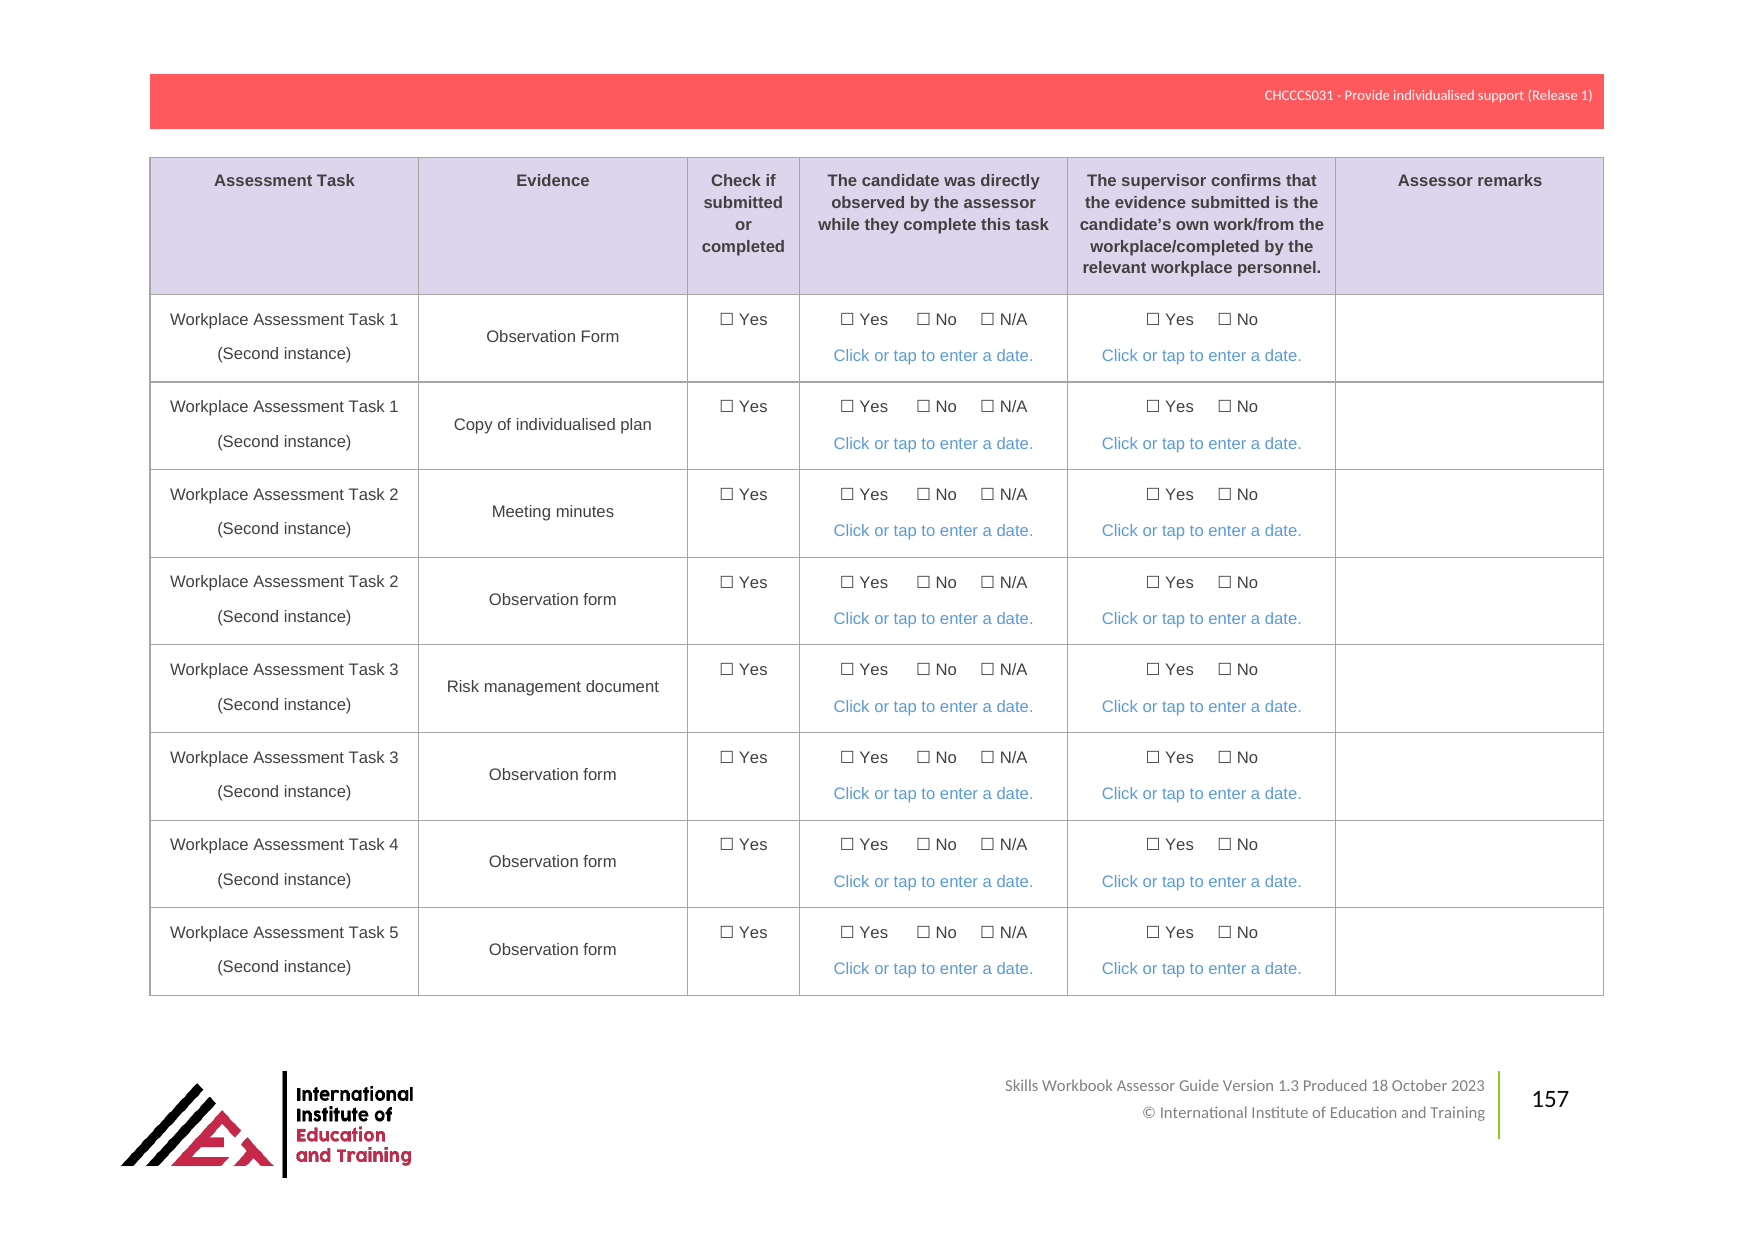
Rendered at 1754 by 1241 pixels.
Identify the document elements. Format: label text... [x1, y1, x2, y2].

table_cell Observation form [419, 733, 687, 819]
table_cell Yes [688, 908, 799, 995]
table_cell Yes No [1068, 908, 1335, 995]
table_cell Yes [688, 383, 799, 469]
picture [120, 1071, 413, 1178]
table_cell Workplace Assessment Task 4 (Second instance) [151, 821, 418, 907]
table_cell Observation form [419, 908, 687, 995]
table_cell Yes No N/A [800, 558, 1067, 644]
table_cell Yes No N/A [800, 383, 1067, 469]
table_cell Yes No [1068, 383, 1335, 469]
table_cell Yes [688, 470, 799, 557]
table_header Evidence [419, 158, 687, 294]
table_header Assessor remarks [1336, 158, 1603, 294]
table_cell Yes No N/A [800, 908, 1067, 995]
table_cell Yes No [1068, 470, 1335, 557]
table_cell Workplace Assessment Task 1 (Second instance) [151, 383, 418, 469]
table_cell Workplace Assessment Task 2 (Second instance) [151, 470, 418, 557]
table_cell Yes [688, 558, 799, 644]
table_cell Workplace Assessment Task 1 (Second instance) [151, 295, 418, 381]
table_cell Workplace Assessment Task 3 (Second instance) [151, 733, 418, 819]
table_cell Yes No N/A [800, 733, 1067, 819]
table_cell [1336, 908, 1603, 995]
table_cell Yes [688, 295, 799, 381]
table_cell Workplace Assessment Task 2 (Second instance) [151, 558, 418, 644]
table_cell Yes No N/A [800, 645, 1067, 732]
table_cell Yes No [1068, 295, 1335, 381]
table_cell [1336, 295, 1603, 381]
table_header The supervisor confirms that the evidence submitted is the candidate’s own work/from the workplace/completed by the relevant workplace personnel. [1068, 158, 1335, 294]
table_header Assessment Task [151, 158, 418, 294]
table_cell Observation form [419, 821, 687, 907]
table_cell [1336, 645, 1603, 732]
table_cell Risk management document [419, 645, 687, 732]
table_cell Yes [688, 733, 799, 819]
table_cell [1336, 558, 1603, 644]
table_cell Yes [688, 645, 799, 732]
table_cell [1336, 470, 1603, 557]
table_cell Observation Form [419, 295, 687, 381]
table_cell Yes No N/A [800, 295, 1067, 381]
table_cell Yes No [1068, 821, 1335, 907]
table_cell Observation form [419, 558, 687, 644]
table_cell [1336, 733, 1603, 819]
table_cell Yes No N/A [800, 470, 1067, 557]
table_cell Copy of individualised plan [419, 383, 687, 469]
table_cell Yes No [1068, 558, 1335, 644]
table_header The candidate was directly observed by the assessor while they complete this task [800, 158, 1067, 294]
table_cell Workplace Assessment Task 3 (Second instance) [151, 645, 418, 732]
table_header Check if submitted or completed [688, 158, 799, 294]
table_cell Yes No N/A [800, 821, 1067, 907]
table_cell [1336, 821, 1603, 907]
table_cell Yes No [1068, 645, 1335, 732]
table_cell Workplace Assessment Task 5 (Second instance) [151, 908, 418, 995]
table_cell Yes [688, 821, 799, 907]
table_cell Yes No [1068, 733, 1335, 819]
table_cell Meeting minutes [419, 470, 687, 557]
table_cell [1336, 383, 1603, 469]
